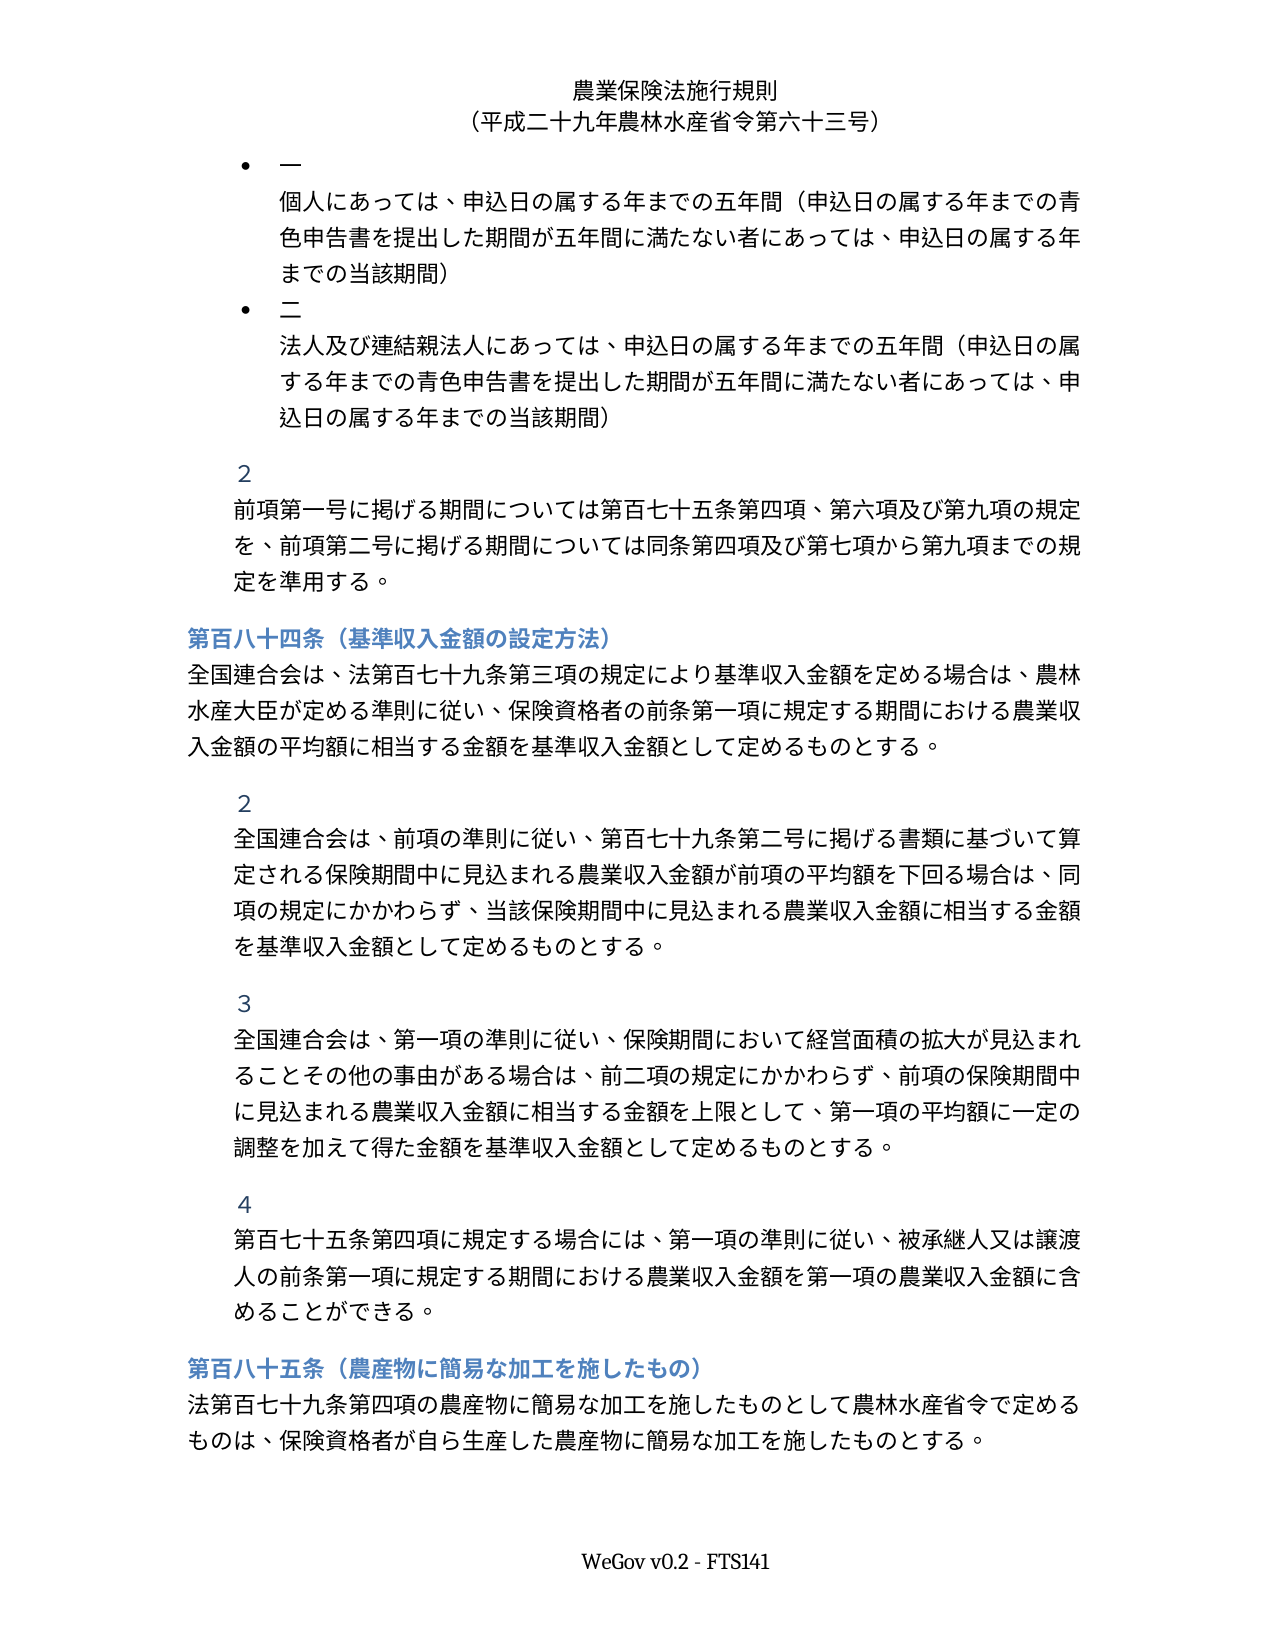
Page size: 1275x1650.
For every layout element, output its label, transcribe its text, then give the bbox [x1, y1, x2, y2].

text 第百七十五条第四項に規定する場合には、第一項の準則に従い、被承継人又は譲渡人の前条第一項に規定する期間における農業収入金額を第一項の農業収入金額に含めることができる。 [233, 1224, 1087, 1328]
list 一 個人にあっては、申込日の属する年までの五年間（申込日の属する年までの青色申告書を提出した期間が五年間に満たない者にあっては、申込日の属する年までの当該期間） [242, 150, 1087, 289]
list 二 法人及び連結親法人にあっては、申込日の属する年までの五年間（申込日の属する年までの青色申告書を提出した期間が五年間に満たない者にあっては、申込日の属する年までの当該期間） [242, 294, 1087, 433]
subtitle ３ [233, 988, 1087, 1019]
subtitle 第百八十四条（基準収入金額の設定方法） [187, 623, 1087, 654]
subtitle 第百八十五条（農産物に簡易な加工を施したもの） [187, 1353, 1087, 1384]
subtitle ４ [233, 1188, 1087, 1220]
text 全国連合会は、第一項の準則に従い、保険期間において経営面積の拡大が見込まれることその他の事由がある場合は、前二項の規定にかかわらず、前項の保険期間中に見込まれる農業収入金額に相当する金額を上限として、第一項の平均額に一定の調整を加えて得た金額を基準収入金額として定めるものとする。 [233, 1024, 1087, 1163]
text 前項第一号に掲げる期間については第百七十五条第四項、第六項及び第九項の規定を、前項第二号に掲げる期間については同条第四項及び第七項から第九項までの規定を準用する。 [233, 494, 1087, 597]
text 全国連合会は、前項の準則に従い、第百七十九条第二号に掲げる書類に基づいて算定される保険期間中に見込まれる農業収入金額が前項の平均額を下回る場合は、同項の規定にかかわらず、当該保険期間中に見込まれる農業収入金額に相当する金額を基準収入金額として定めるものとする。 [233, 823, 1087, 962]
text 法第百七十九条第四項の農産物に簡易な加工を施したものとして農林水産省令で定めるものは、保険資格者が自ら生産した農産物に簡易な加工を施したものとする。 [187, 1389, 1087, 1456]
text 全国連合会は、法第百七十九条第三項の規定により基準収入金額を定める場合は、農林水産大臣が定める準則に従い、保険資格者の前条第一項に規定する期間における農業収入金額の平均額に相当する金額を基準収入金額として定めるものとする。 [187, 659, 1087, 762]
subtitle ２ [233, 787, 1087, 819]
subtitle ２ [233, 458, 1087, 489]
